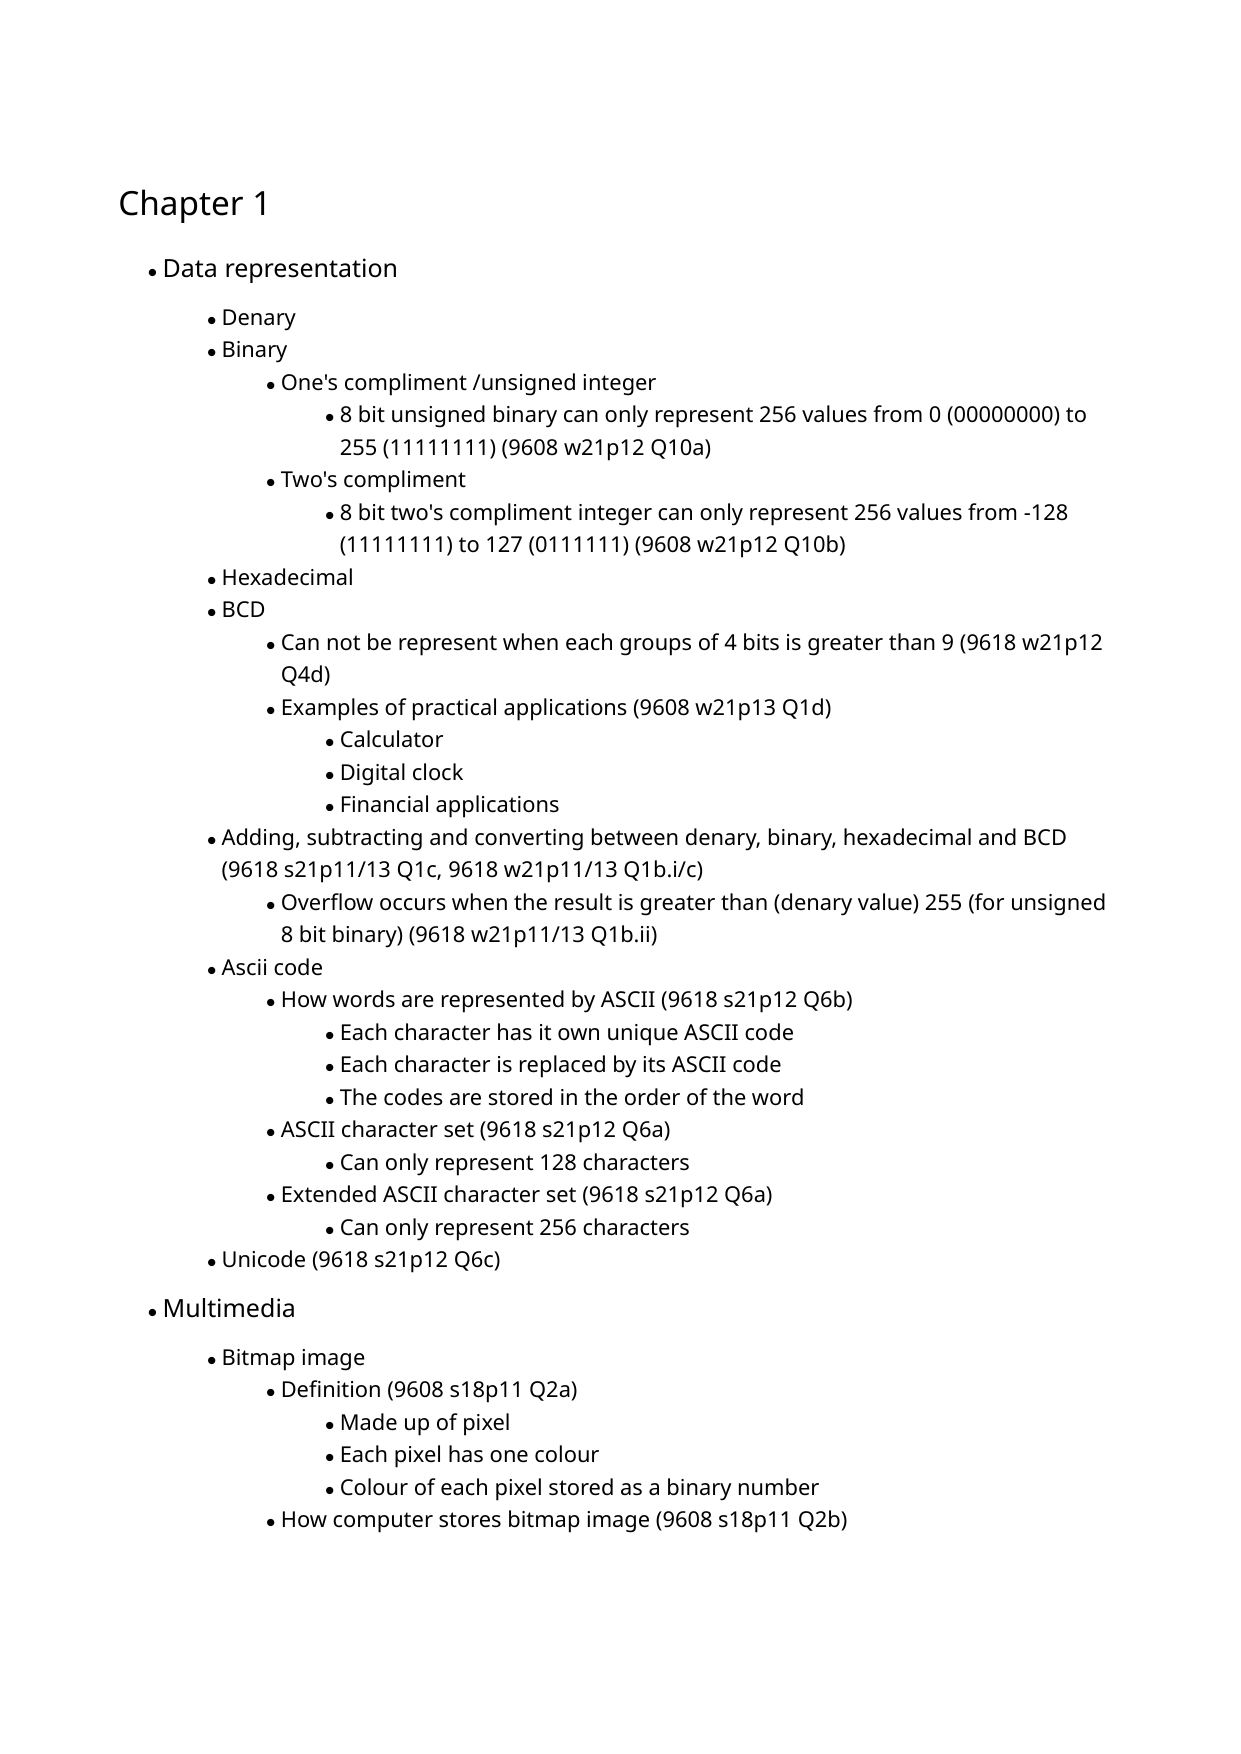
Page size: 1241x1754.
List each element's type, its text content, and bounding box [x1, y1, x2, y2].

text Bitmap image [207, 1340, 1122, 1373]
text Financial applications [325, 788, 1122, 820]
text Adding, subtracting and converting between denary, binary, hexadecimal and BCD (9618 s21p11/13 Q1c, 9618 w21p11/13 Q1b.i/c) [207, 820, 1122, 885]
text 8 bit unsigned binary can only represent 256 values from 0 (00000000) to 255 (11111111) (9608 w21p12 Q10a) [325, 398, 1122, 463]
text Binary [207, 333, 1122, 365]
text Each pixel has one colour [325, 1438, 1122, 1470]
text How words are represented by ASCII (9618 s21p12 Q6b) [266, 983, 1122, 1015]
text Two's compliment [266, 463, 1122, 495]
text Hexadecimal [207, 560, 1122, 593]
text Digital clock [325, 755, 1122, 788]
text One's compliment /unsigned integer [266, 365, 1122, 398]
text Chapter 1 [118, 170, 1122, 235]
text 8 bit two's compliment integer can only represent 256 values from -128 (11111111) to 127 (0111111) (9608 w21p12 Q10b) [325, 495, 1122, 560]
text Colour of each pixel stored as a binary number [325, 1470, 1122, 1503]
text Made up of pixel [325, 1405, 1122, 1438]
text Each character has it own unique ASCII code [325, 1015, 1122, 1048]
text Can not be represent when each groups of 4 bits is greater than 9 (9618 w21p12 Q4d) [266, 625, 1122, 690]
text The codes are stored in the order of the word [325, 1080, 1122, 1113]
text Calculator [325, 723, 1122, 755]
text Extended ASCII character set (9618 s21p12 Q6a) [266, 1178, 1122, 1210]
text How computer stores bitmap image (9608 s18p11 Q2b) [266, 1503, 1122, 1535]
text Examples of practical applications (9608 w21p13 Q1d) [266, 690, 1122, 723]
text Definition (9608 s18p11 Q2a) [266, 1373, 1122, 1405]
text Multimedia [148, 1275, 1122, 1340]
text Unicode (9618 s21p12 Q6c) [207, 1243, 1122, 1275]
text Can only represent 128 characters [325, 1145, 1122, 1178]
text Ascii code [207, 950, 1122, 983]
text Can only represent 256 characters [325, 1210, 1122, 1243]
text ASCII character set (9618 s21p12 Q6a) [266, 1113, 1122, 1145]
text Data representation [148, 235, 1122, 300]
text Denary [207, 300, 1122, 333]
text Each character is replaced by its ASCII code [325, 1048, 1122, 1080]
text BCD [207, 593, 1122, 625]
text Overflow occurs when the result is greater than (denary value) 255 (for unsigned 8 bit binary) (9618 w21p11/13 Q1b.ii) [266, 885, 1122, 950]
